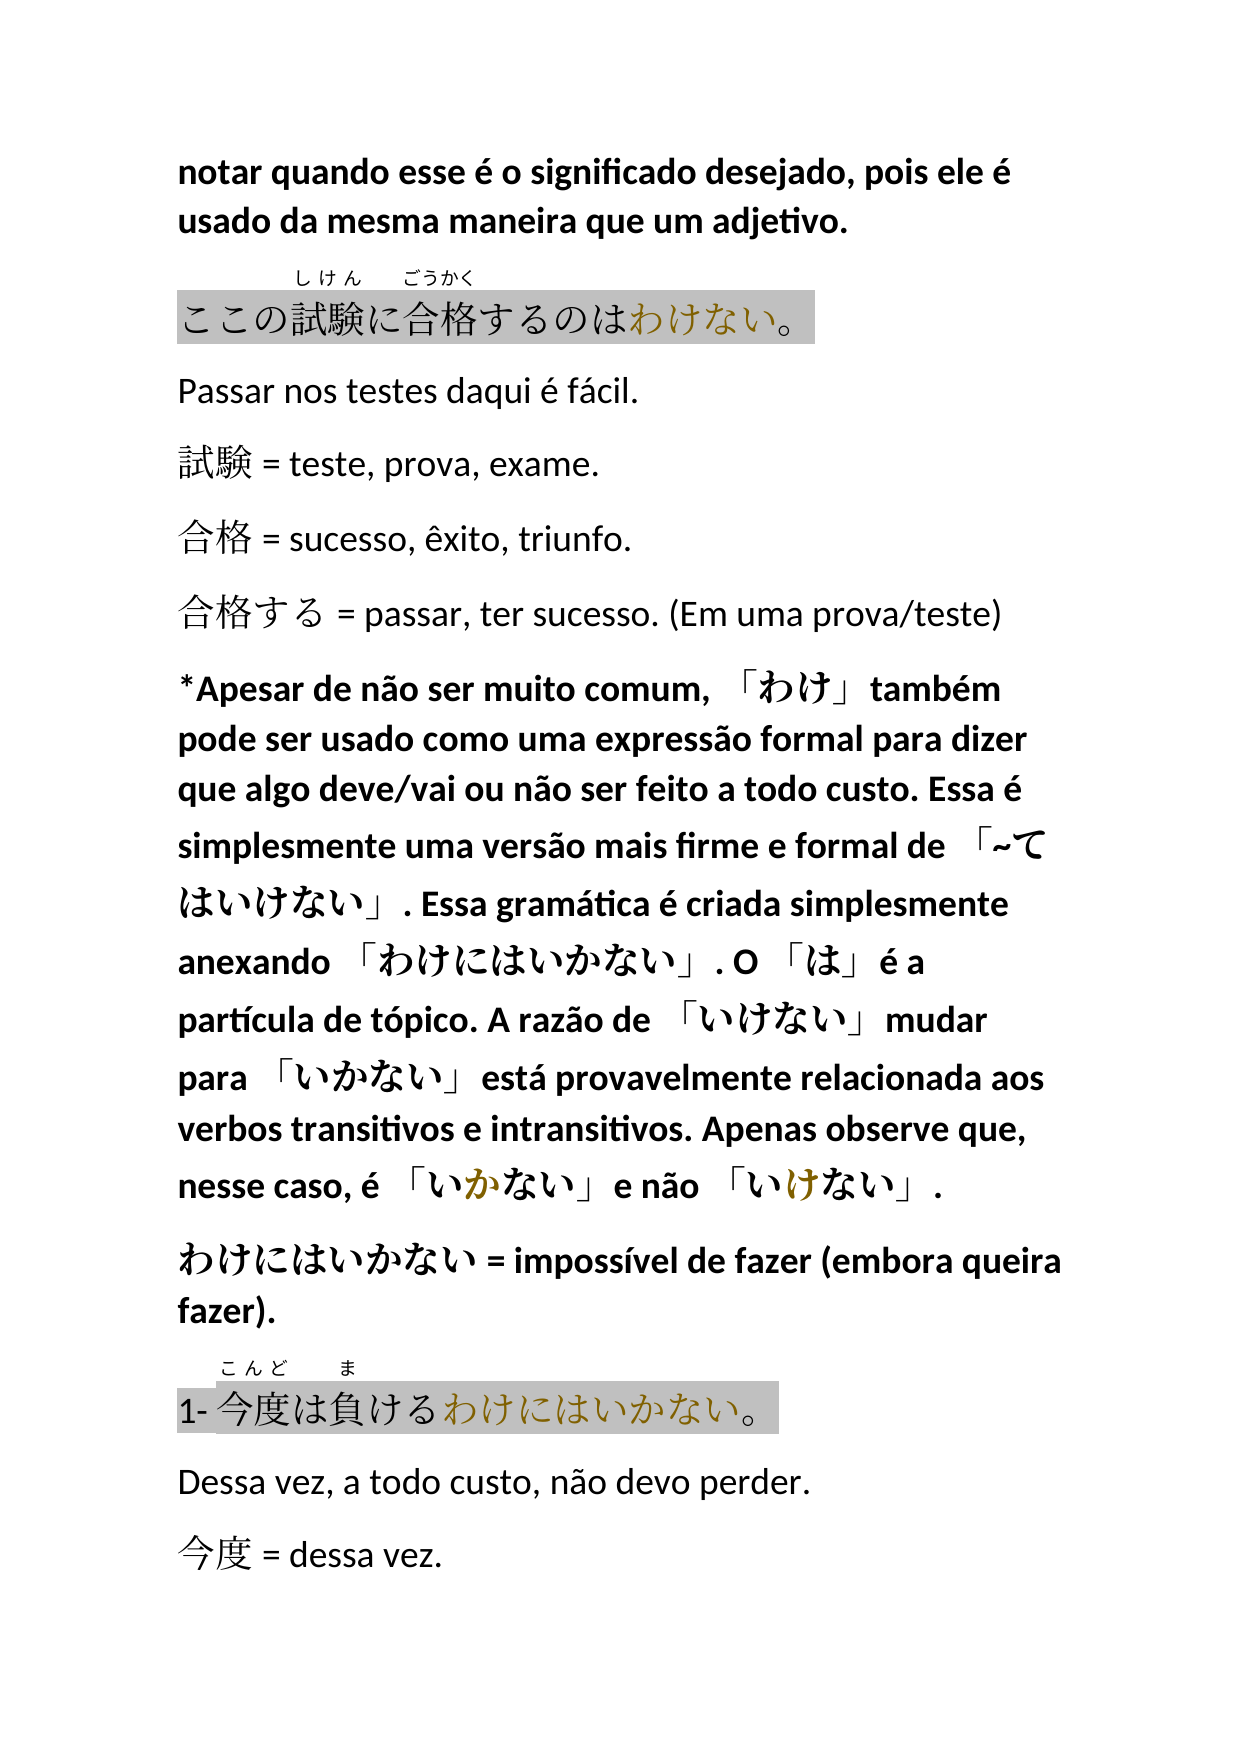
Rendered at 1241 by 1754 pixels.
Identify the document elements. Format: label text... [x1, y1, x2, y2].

text Dessa vez, a todo custo, não devo perder. [177, 1458, 1063, 1503]
text 今度 = dessa vez. [177, 1524, 1063, 1578]
text *Apesar de não ser muito comum, 「わけ」também pode ser usado como uma expressão formal para dizer que algo deve/vai ou não ser feito a todo custo. Essa é simplesmente uma versão mais firme e formal de 「~てはいけない」. Essa gramática é criada simplesmente anexando 「わけにはいかない」. O 「は」é a partícula de tópico. A razão de 「いけない」mudar para 「いかない」está provavelmente relacionada aos verbos transitivos e intransitivos. Apenas observe que, nesse caso, é 「いかない」e não 「いけない」. [177, 658, 1063, 1209]
text 合格する = passar, ter sucesso. (Em uma prova/teste) [177, 583, 1063, 637]
text 合格 = sucesso, êxito, triunfo. [177, 508, 1063, 562]
text わけにはいかない = impossível de fazer (embora queira fazer). [177, 1230, 1063, 1333]
text 試験 = teste, prova, exame. [177, 433, 1063, 487]
text Passar nos testes daqui é fácil. [177, 367, 1063, 413]
text 1- はけるわけにはいかない。 [177, 1353, 1063, 1434]
text ここのにするのはわけない。 [177, 263, 1063, 344]
